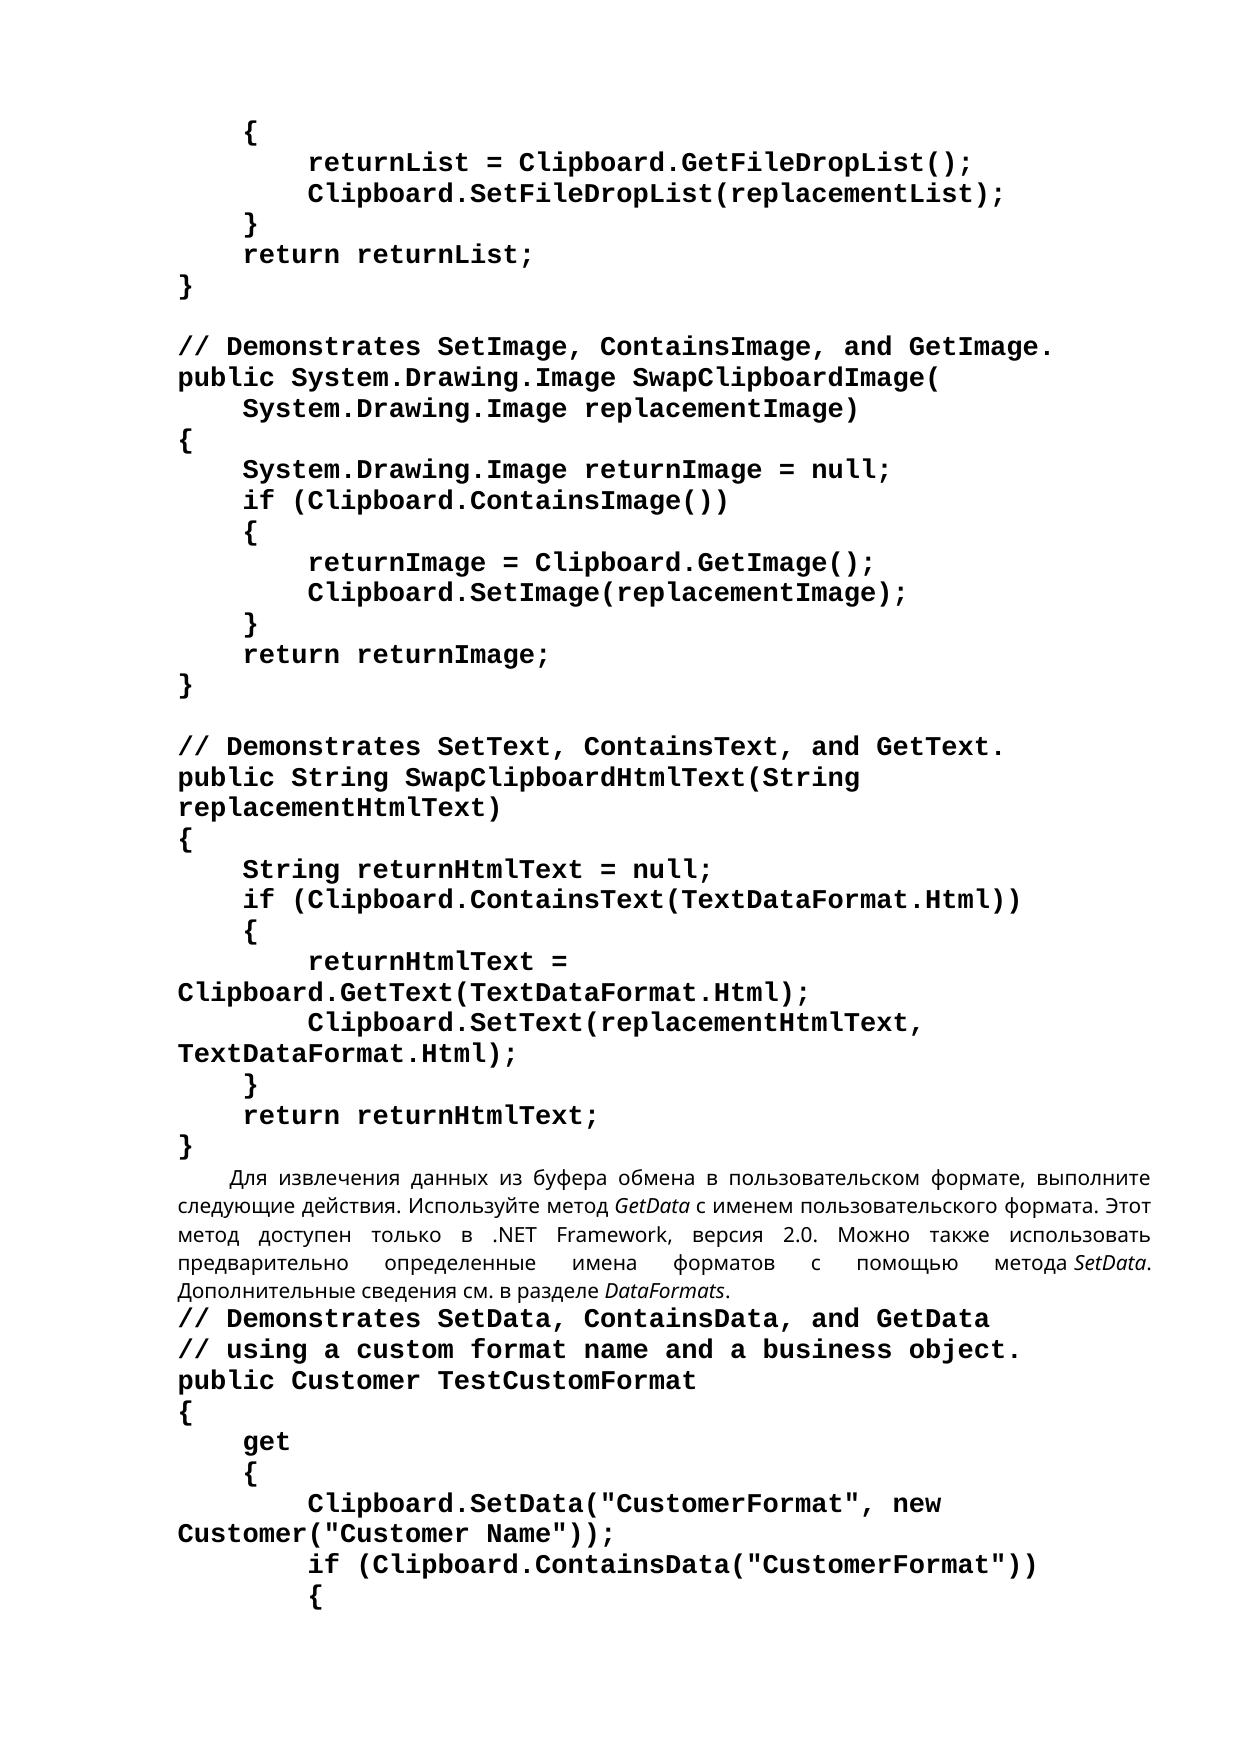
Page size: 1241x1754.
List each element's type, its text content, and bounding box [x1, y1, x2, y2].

text return returnHtmlText; [177, 1101, 1152, 1132]
text System.Drawing.Image returnImage = null; [177, 456, 1152, 487]
text { [177, 825, 1152, 856]
text returnImage = Clipboard.GetImage(); [177, 548, 1152, 579]
text // Demonstrates SetData, ContainsData, and GetData [177, 1305, 1152, 1336]
text } [177, 1132, 1152, 1163]
text Clipboard.SetText(replacementHtmlText, TextDataFormat.Html); [177, 1009, 1152, 1071]
text String returnHtmlText = null; [177, 856, 1152, 886]
text public System.Drawing.Image SwapClipboardImage( [177, 364, 1152, 395]
text // using a custom format name and a business object. [177, 1336, 1152, 1367]
text { [177, 1582, 1152, 1612]
text { [177, 425, 1152, 456]
text if (Clipboard.ContainsText(TextDataFormat.Html)) [177, 886, 1152, 917]
text { [177, 917, 1152, 948]
text public Customer TestCustomFormat [177, 1367, 1152, 1397]
text if (Clipboard.ContainsImage()) [177, 487, 1152, 518]
text { [177, 1397, 1152, 1428]
text Clipboard.SetData("CustomerFormat", new Customer("Customer Name")); [177, 1489, 1152, 1551]
text } [177, 1071, 1152, 1101]
text { [177, 118, 1152, 149]
text Clipboard.SetFileDropList(replacementList); [177, 179, 1152, 210]
text returnHtmlText = Clipboard.GetText(TextDataFormat.Html); [177, 948, 1152, 1009]
text } [177, 272, 1152, 302]
text System.Drawing.Image replacementImage) [177, 395, 1152, 425]
text // Demonstrates SetText, ContainsText, and GetText. [177, 733, 1152, 763]
text Clipboard.SetImage(replacementImage); [177, 579, 1152, 610]
text Для извлечения данных из буфера обмена в пользовательском формате, выполните следующие действия. Используйте метод GetData с именем пользовательского формата. Этот метод доступен только в .NET Framework, версия 2.0. Можно также использовать предварительно определенные имена форматов с помощью метода SetData. Дополнительные сведения см. в разделе DataFormats. [177, 1163, 1152, 1305]
text } [177, 210, 1152, 241]
text returnList = Clipboard.GetFileDropList(); [177, 149, 1152, 179]
text get [177, 1428, 1152, 1459]
text // Demonstrates SetImage, ContainsImage, and GetImage. [177, 333, 1152, 364]
text { [177, 1459, 1152, 1489]
text return returnImage; [177, 641, 1152, 671]
text if (Clipboard.ContainsData("CustomerFormat")) [177, 1551, 1152, 1582]
text return returnList; [177, 241, 1152, 272]
text { [177, 518, 1152, 548]
text } [177, 671, 1152, 702]
text } [177, 610, 1152, 641]
text public String SwapClipboardHtmlText(String replacementHtmlText) [177, 763, 1152, 825]
